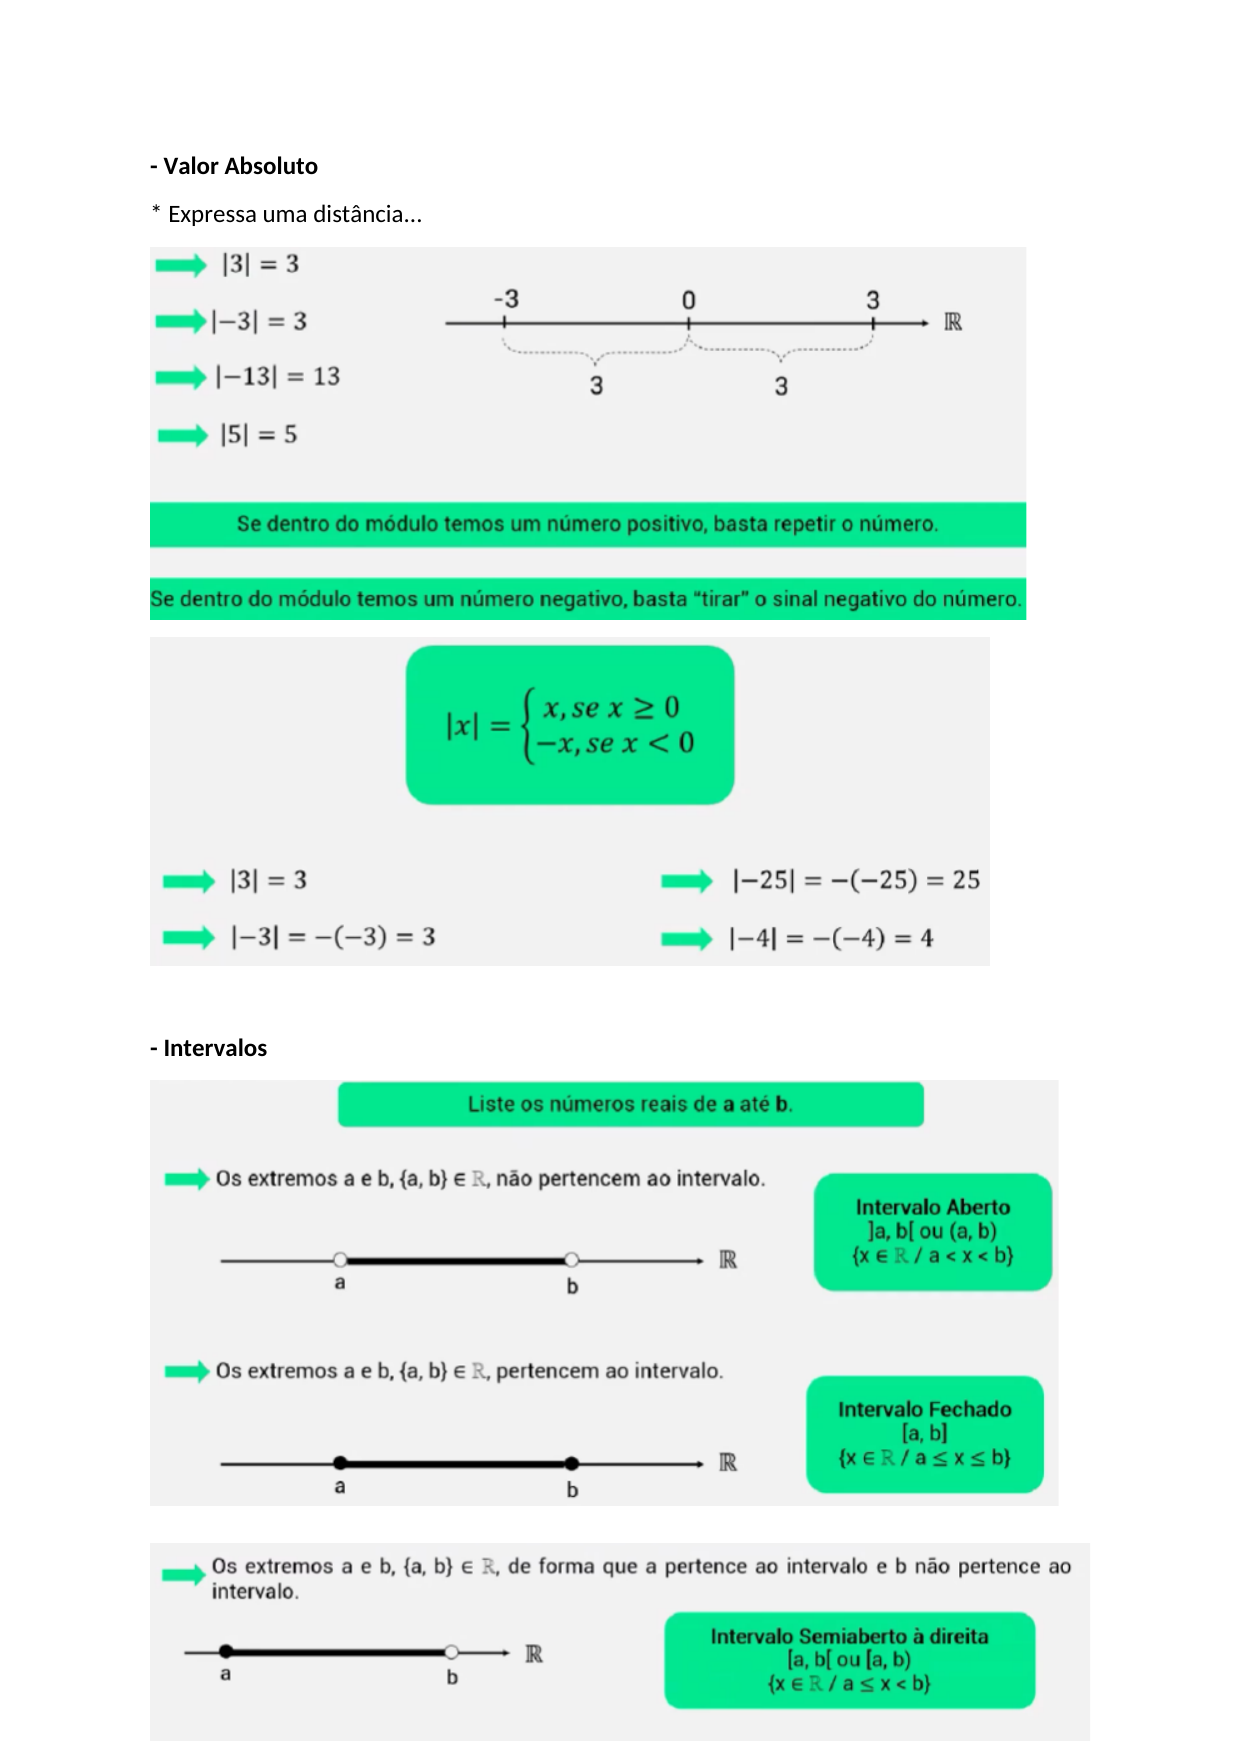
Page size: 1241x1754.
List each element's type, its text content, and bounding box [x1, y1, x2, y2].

picture [150, 637, 990, 966]
picture [150, 247, 1027, 620]
text - Intervalos [150, 1032, 1090, 1062]
picture [150, 1080, 1059, 1506]
picture [150, 1543, 1091, 1741]
text - Valor Absoluto [150, 150, 1090, 181]
text * Expressa uma distância... [150, 199, 1090, 229]
